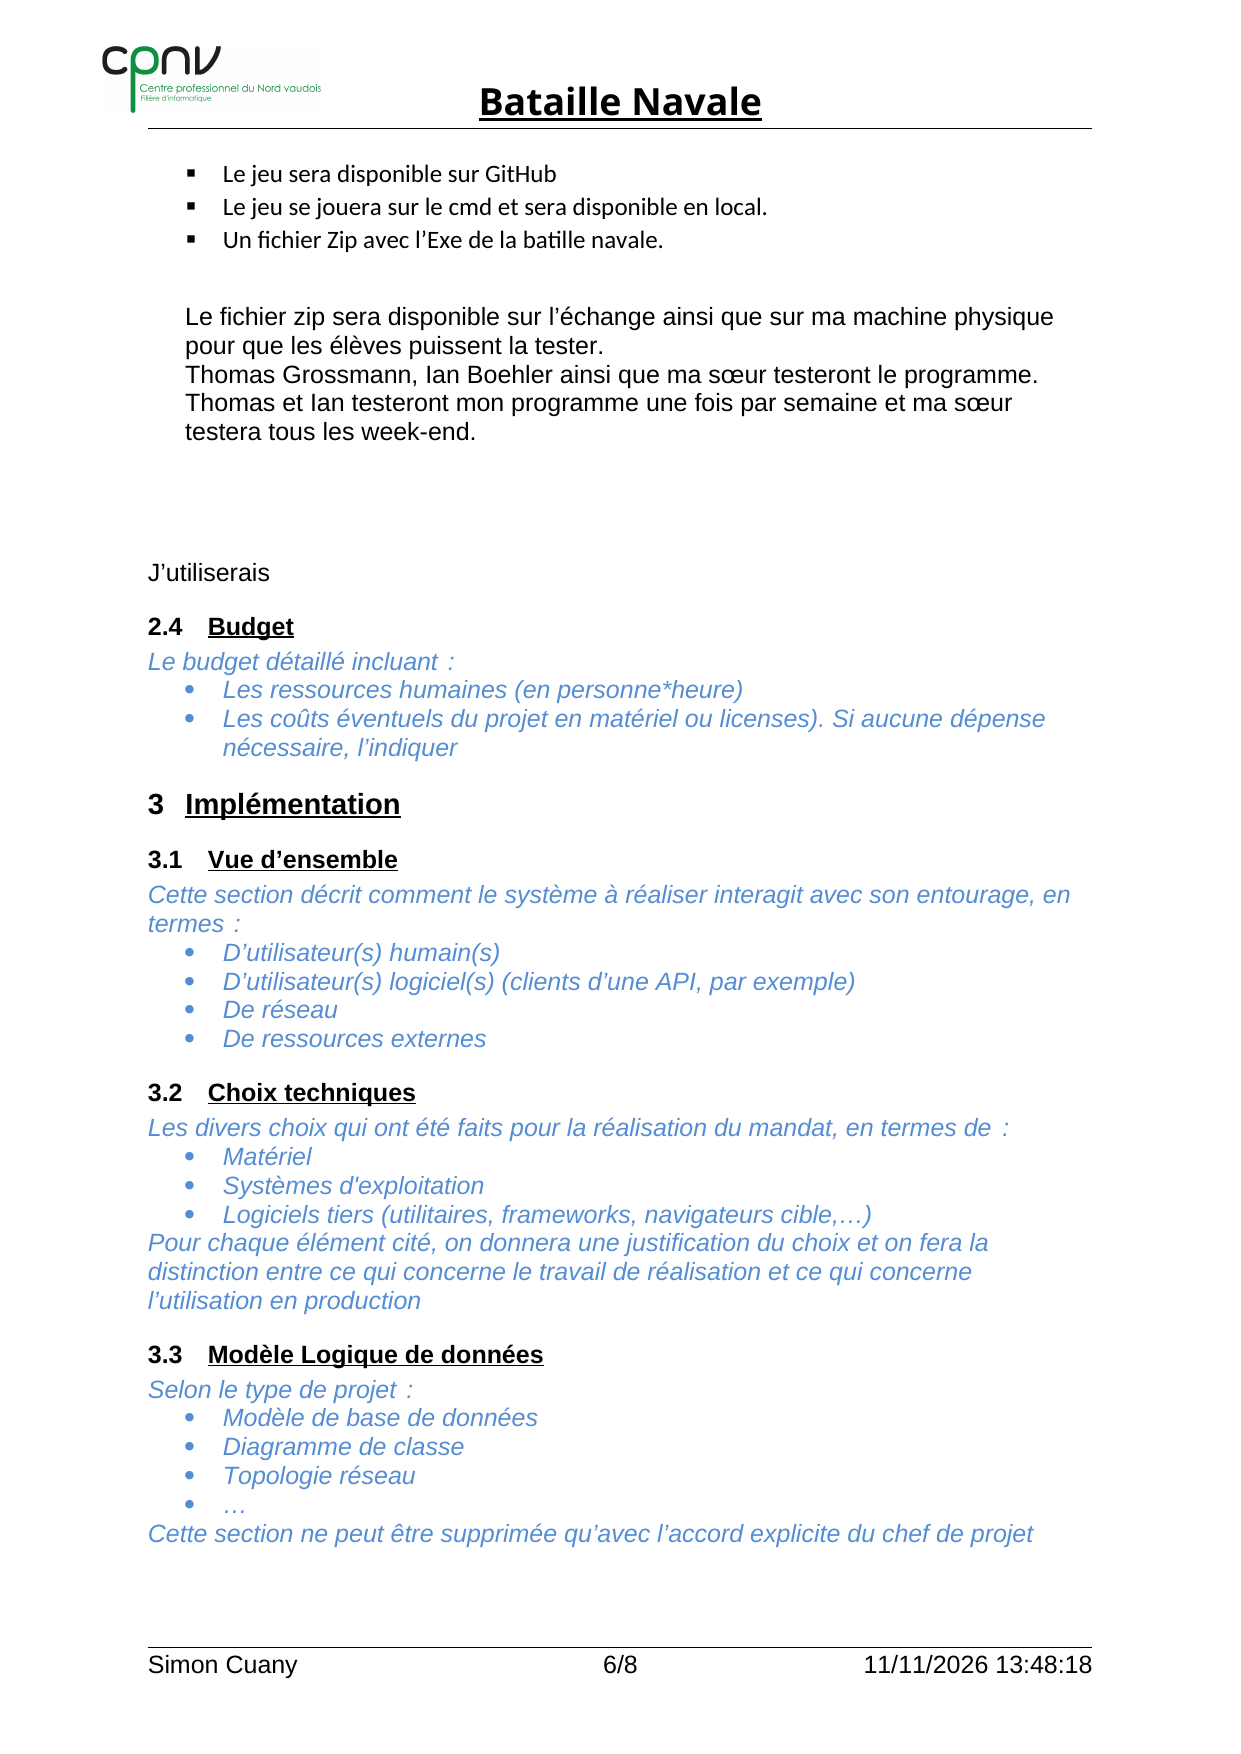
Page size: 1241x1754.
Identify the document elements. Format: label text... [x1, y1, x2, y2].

list Un fichier Zip avec l’Exe de la batille navale. [185, 224, 1092, 254]
subtitle Vue d’ensemble [148, 845, 1092, 874]
text Cette section ne peut être supprimée qu’avec l’accord explicite du chef de projet [148, 1519, 1092, 1548]
list Systèmes d'exploitation [185, 1171, 1092, 1199]
text Le budget détaillé incluant : [148, 646, 1092, 675]
text Pour chaque élément cité, on donnera une justification du choix et on fera la distinction entre ce qui concerne le travail de réalisation et ce qui concerne l’utilisation en production [148, 1228, 1092, 1315]
text Thomas et Ian testeront mon programme une fois par semaine et ma sœur testera tous les week-end. [185, 388, 1092, 446]
subtitle Modèle Logique de données [148, 1340, 1092, 1368]
text Le fichier zip sera disponible sur l’échange ainsi que sur ma machine physique pour que les élèves puissent la tester. [185, 302, 1092, 359]
list Le jeu sera disponible sur GitHub [185, 158, 1092, 188]
text Les divers choix qui ont été faits pour la réalisation du mandat, en termes de : [148, 1113, 1092, 1142]
list Logiciels tiers (utilitaires, frameworks, navigateurs cible,…) [185, 1199, 1092, 1228]
list De réseau [185, 995, 1092, 1024]
list D’utilisateur(s) humain(s) [185, 938, 1092, 967]
list Les coûts éventuels du projet en matériel ou licenses). Si aucune dépense nécessaire, l’indiquer [185, 704, 1092, 762]
text Thomas Grossmann, Ian Boehler ainsi que ma sœur testeront le programme. [185, 359, 1092, 388]
text J’utiliserais [148, 558, 1092, 586]
list … [185, 1490, 1092, 1519]
text Selon le type de projet : [148, 1375, 1092, 1403]
list Matériel [185, 1142, 1092, 1171]
list De ressources externes [185, 1024, 1092, 1053]
list D’utilisateur(s) logiciel(s) (clients d’une API, par exemple) [185, 967, 1092, 995]
picture [102, 46, 321, 113]
list Diagramme de classe [185, 1432, 1092, 1461]
list Le jeu se jouera sur le cmd et sera disponible en local. [185, 191, 1092, 221]
list Topologie réseau [185, 1461, 1092, 1490]
text Cette section décrit comment le système à réaliser interagit avec son entourage, en termes : [148, 880, 1092, 938]
subtitle Implémentation [148, 787, 1092, 820]
subtitle Choix techniques [148, 1078, 1092, 1107]
list Modèle de base de données [185, 1403, 1092, 1432]
list Les ressources humaines (en personne*heure) [185, 675, 1092, 704]
subtitle Budget [148, 611, 1092, 640]
